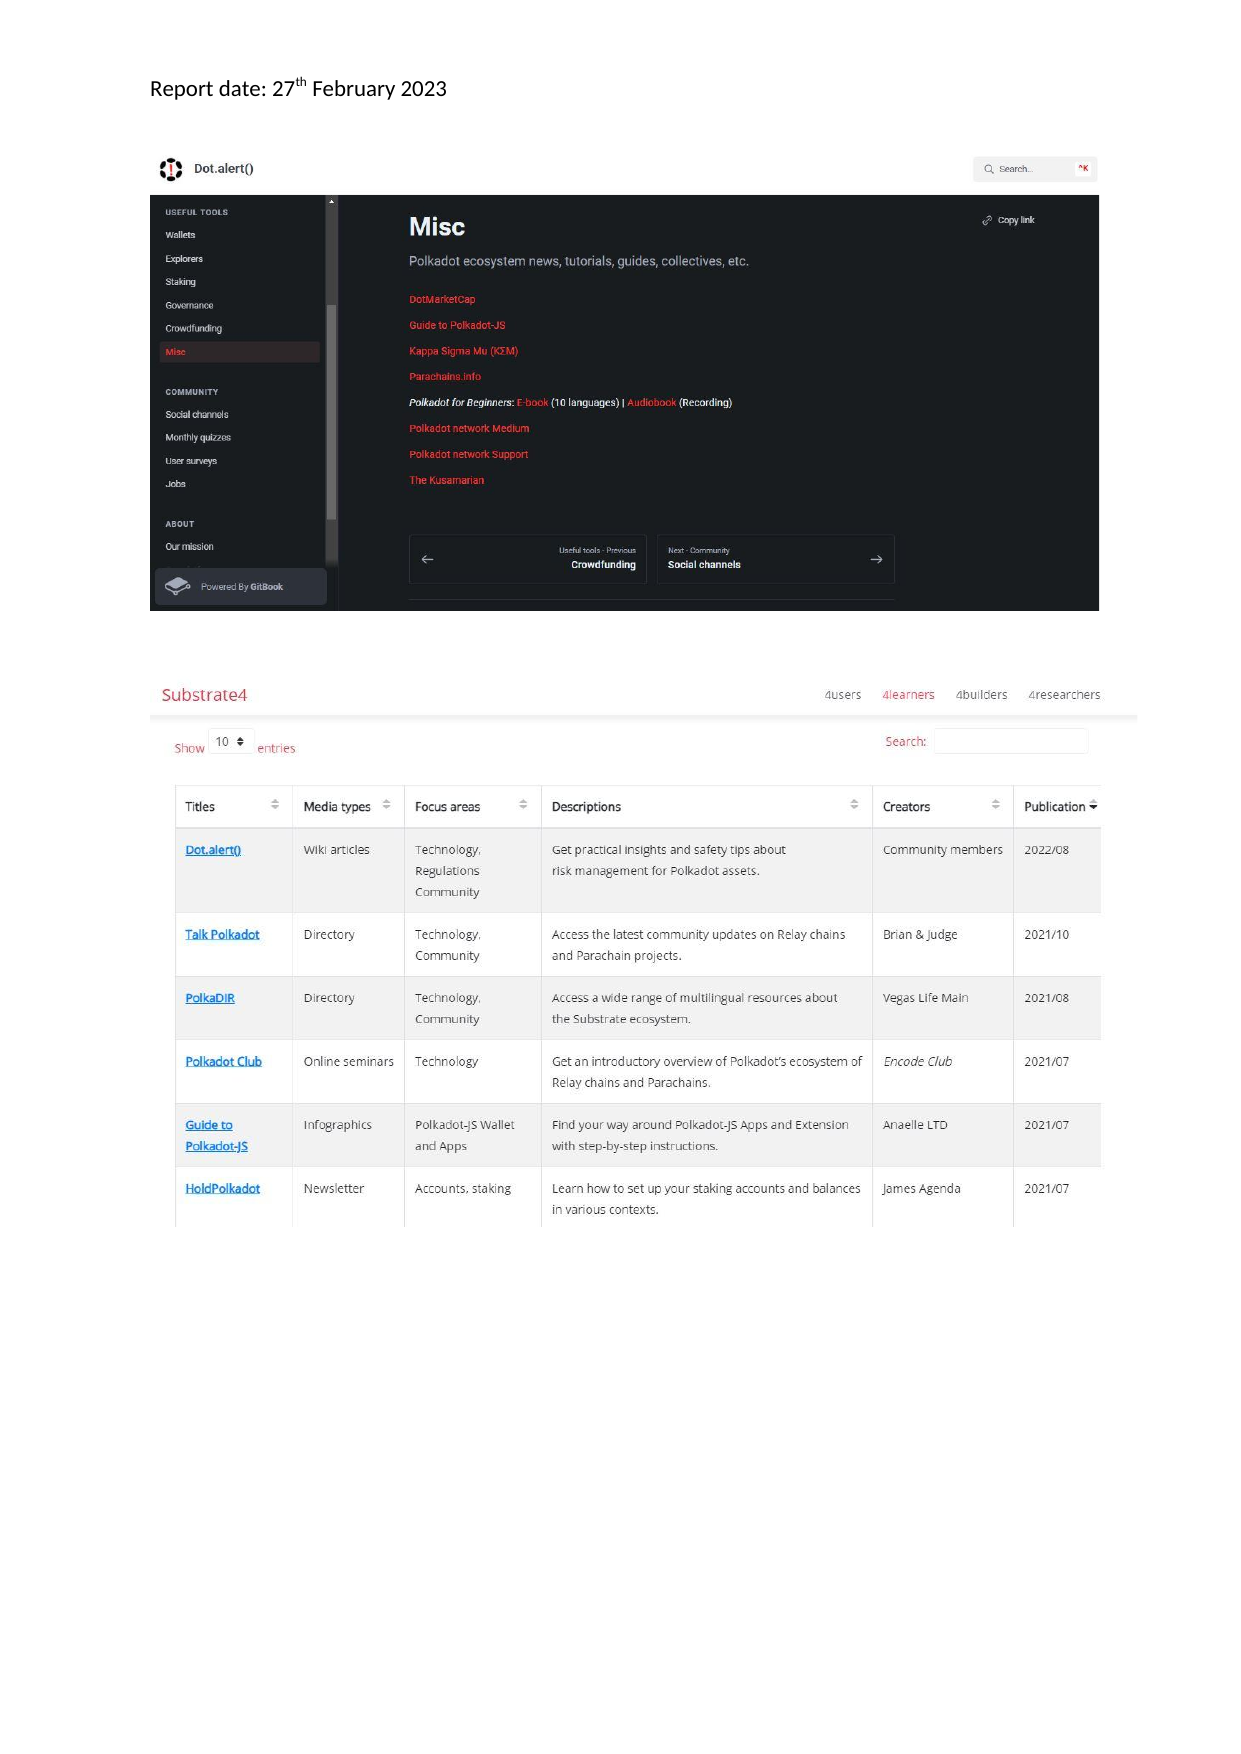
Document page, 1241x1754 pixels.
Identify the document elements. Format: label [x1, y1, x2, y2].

picture [150, 150, 1100, 611]
picture [150, 676, 1138, 1227]
